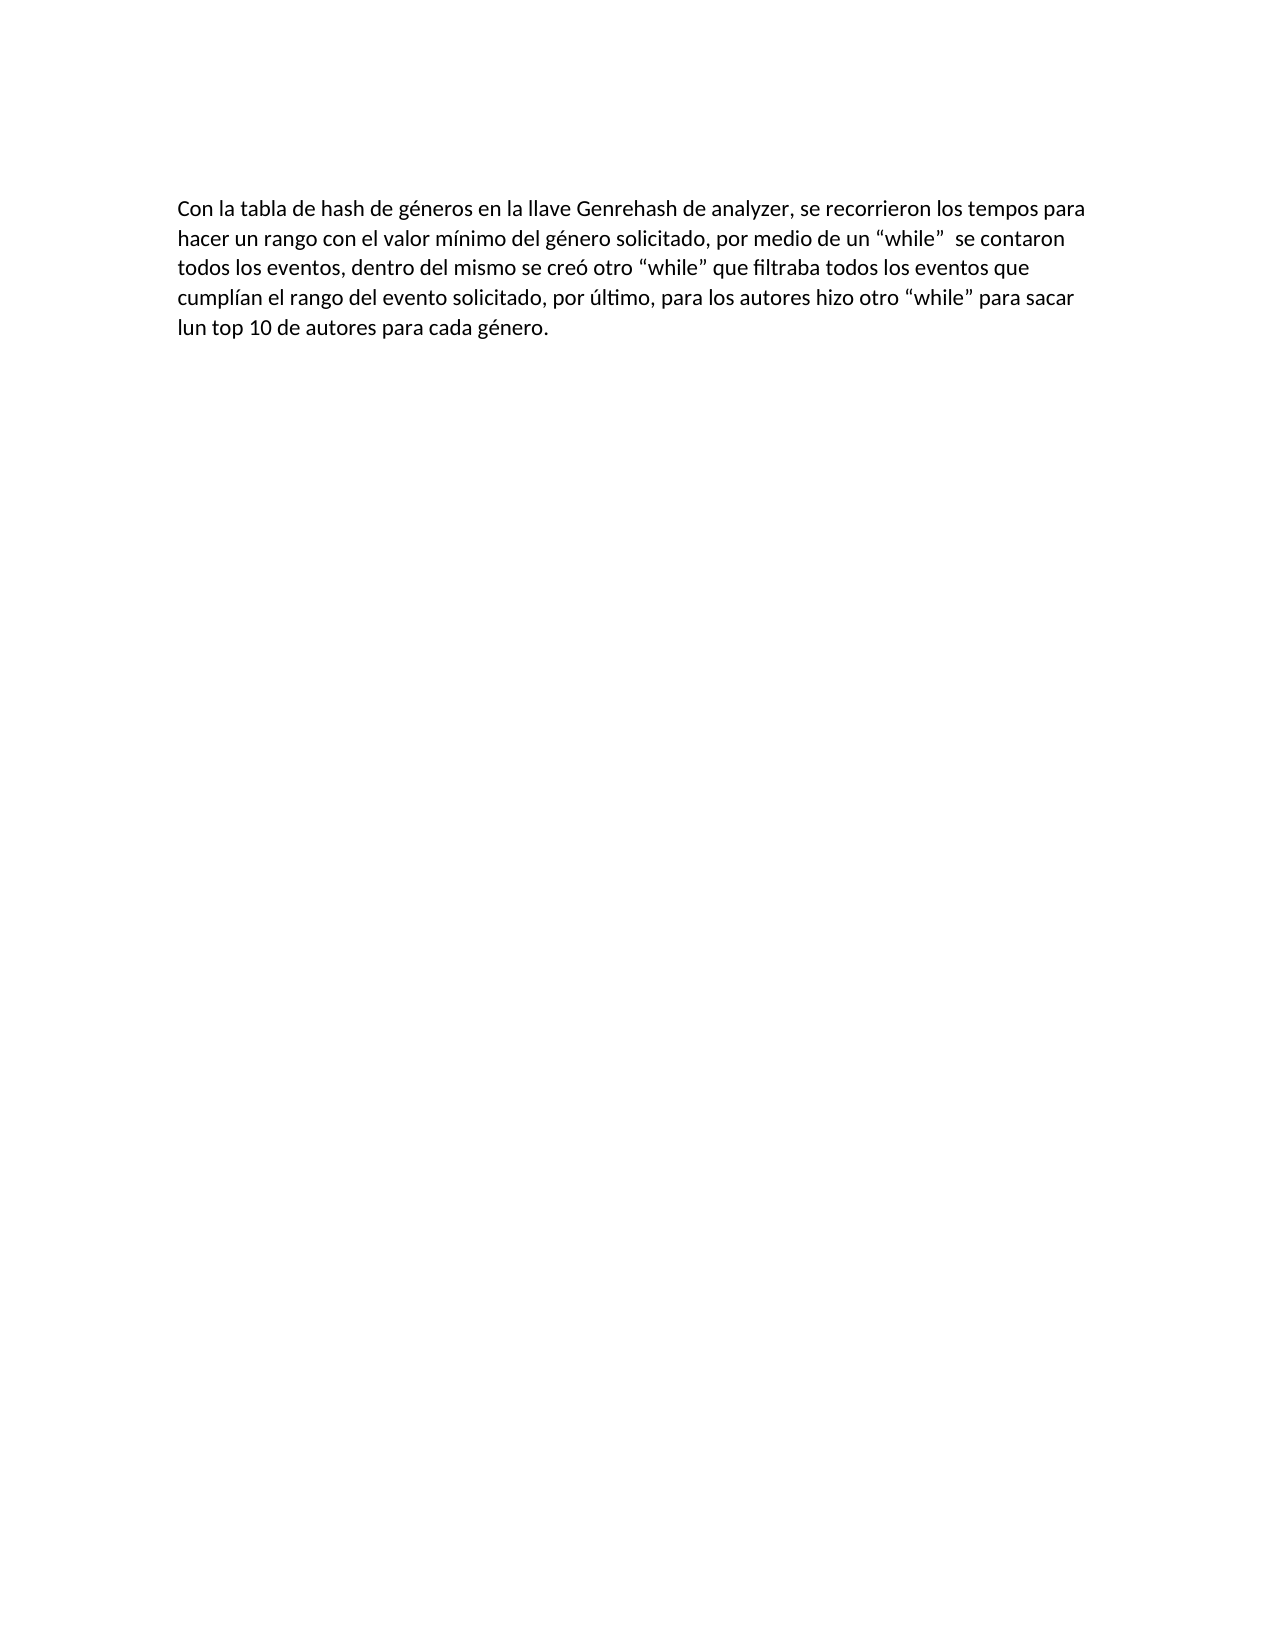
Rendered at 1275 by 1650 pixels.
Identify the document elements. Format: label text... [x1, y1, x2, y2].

text Con la tabla de hash de géneros en la llave Genrehash de analyzer, se recorrieron los tempos para hacer un rango con el valor mínimo del género solicitado, por medio de un “while” se contaron todos los eventos, dentro del mismo se creó otro “while” que filtraba todos los eventos que cumplían el rango del evento solicitado, por último, para los autores hizo otro “while” para sacar lun top 10 de autores para cada género. [177, 194, 1098, 341]
